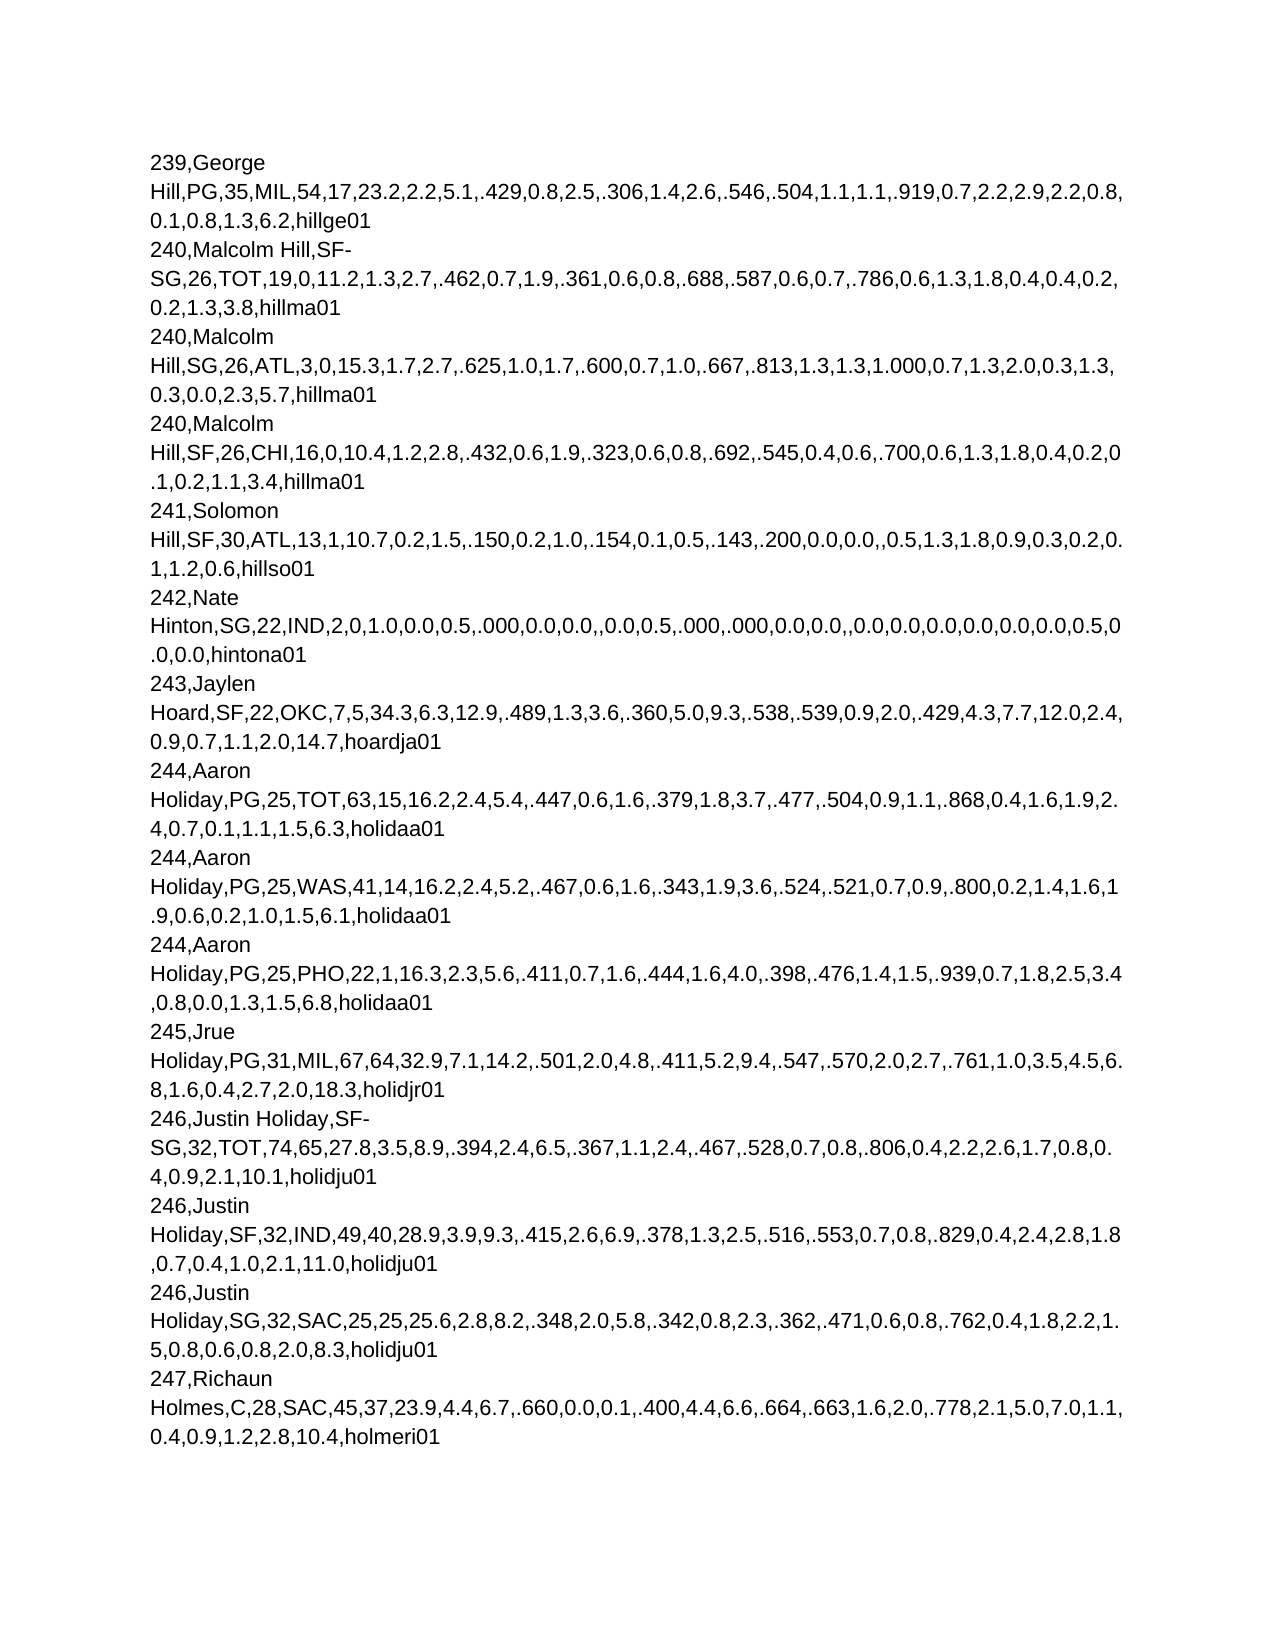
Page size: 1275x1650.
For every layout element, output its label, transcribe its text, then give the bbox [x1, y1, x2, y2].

text 240,Malcolm Hill,SF,26,CHI,16,0,10.4,1.2,2.8,.432,0.6,1.9,.323,0.6,0.8,.692,.545,0.4,0.6,.700,0.6,1.3,1.8,0.4,0.2,0.1,0.2,1.1,3.4,hillma01 [150, 411, 1125, 494]
text 244,Aaron Holiday,PG,25,PHO,22,1,16.3,2.3,5.6,.411,0.7,1.6,.444,1.6,4.0,.398,.476,1.4,1.5,.939,0.7,1.8,2.5,3.4,0.8,0.0,1.3,1.5,6.8,holidaa01 [150, 932, 1125, 1015]
text 240,Malcolm Hill,SF-SG,26,TOT,19,0,11.2,1.3,2.7,.462,0.7,1.9,.361,0.6,0.8,.688,.587,0.6,0.7,.786,0.6,1.3,1.8,0.4,0.4,0.2,0.2,1.3,3.8,hillma01 [150, 237, 1125, 320]
text 246,Justin Holiday,SF,32,IND,49,40,28.9,3.9,9.3,.415,2.6,6.9,.378,1.3,2.5,.516,.553,0.7,0.8,.829,0.4,2.4,2.8,1.8,0.7,0.4,1.0,2.1,11.0,holidju01 [150, 1192, 1125, 1276]
text 246,Justin Holiday,SG,32,SAC,25,25,25.6,2.8,8.2,.348,2.0,5.8,.342,0.8,2.3,.362,.471,0.6,0.8,.762,0.4,1.8,2.2,1.5,0.8,0.6,0.8,2.0,8.3,holidju01 [150, 1279, 1125, 1362]
text 243,Jaylen Hoard,SF,22,OKC,7,5,34.3,6.3,12.9,.489,1.3,3.6,.360,5.0,9.3,.538,.539,0.9,2.0,.429,4.3,7.7,12.0,2.4,0.9,0.7,1.1,2.0,14.7,hoardja01 [150, 671, 1125, 754]
text 246,Justin Holiday,SF-SG,32,TOT,74,65,27.8,3.5,8.9,.394,2.4,6.5,.367,1.1,2.4,.467,.528,0.7,0.8,.806,0.4,2.2,2.6,1.7,0.8,0.4,0.9,2.1,10.1,holidju01 [150, 1106, 1125, 1189]
text 241,Solomon Hill,SF,30,ATL,13,1,10.7,0.2,1.5,.150,0.2,1.0,.154,0.1,0.5,.143,.200,0.0,0.0,,0.5,1.3,1.8,0.9,0.3,0.2,0.1,1.2,0.6,hillso01 [150, 497, 1125, 581]
text 244,Aaron Holiday,PG,25,TOT,63,15,16.2,2.4,5.4,.447,0.6,1.6,.379,1.8,3.7,.477,.504,0.9,1.1,.868,0.4,1.6,1.9,2.4,0.7,0.1,1.1,1.5,6.3,holidaa01 [150, 758, 1125, 841]
text 247,Richaun Holmes,C,28,SAC,45,37,23.9,4.4,6.7,.660,0.0,0.1,.400,4.4,6.6,.664,.663,1.6,2.0,.778,2.1,5.0,7.0,1.1,0.4,0.9,1.2,2.8,10.4,holmeri01 [150, 1366, 1125, 1449]
text 242,Nate Hinton,SG,22,IND,2,0,1.0,0.0,0.5,.000,0.0,0.0,,0.0,0.5,.000,.000,0.0,0.0,,0.0,0.0,0.0,0.0,0.0,0.0,0.5,0.0,0.0,hintona01 [150, 584, 1125, 667]
text 239,George Hill,PG,35,MIL,54,17,23.2,2.2,5.1,.429,0.8,2.5,.306,1.4,2.6,.546,.504,1.1,1.1,.919,0.7,2.2,2.9,2.2,0.8,0.1,0.8,1.3,6.2,hillge01 [150, 150, 1125, 233]
text 244,Aaron Holiday,PG,25,WAS,41,14,16.2,2.4,5.2,.467,0.6,1.6,.343,1.9,3.6,.524,.521,0.7,0.9,.800,0.2,1.4,1.6,1.9,0.6,0.2,1.0,1.5,6.1,holidaa01 [150, 845, 1125, 928]
text 245,Jrue Holiday,PG,31,MIL,67,64,32.9,7.1,14.2,.501,2.0,4.8,.411,5.2,9.4,.547,.570,2.0,2.7,.761,1.0,3.5,4.5,6.8,1.6,0.4,2.7,2.0,18.3,holidjr01 [150, 1019, 1125, 1102]
text 240,Malcolm Hill,SG,26,ATL,3,0,15.3,1.7,2.7,.625,1.0,1.7,.600,0.7,1.0,.667,.813,1.3,1.3,1.000,0.7,1.3,2.0,0.3,1.3,0.3,0.0,2.3,5.7,hillma01 [150, 324, 1125, 407]
